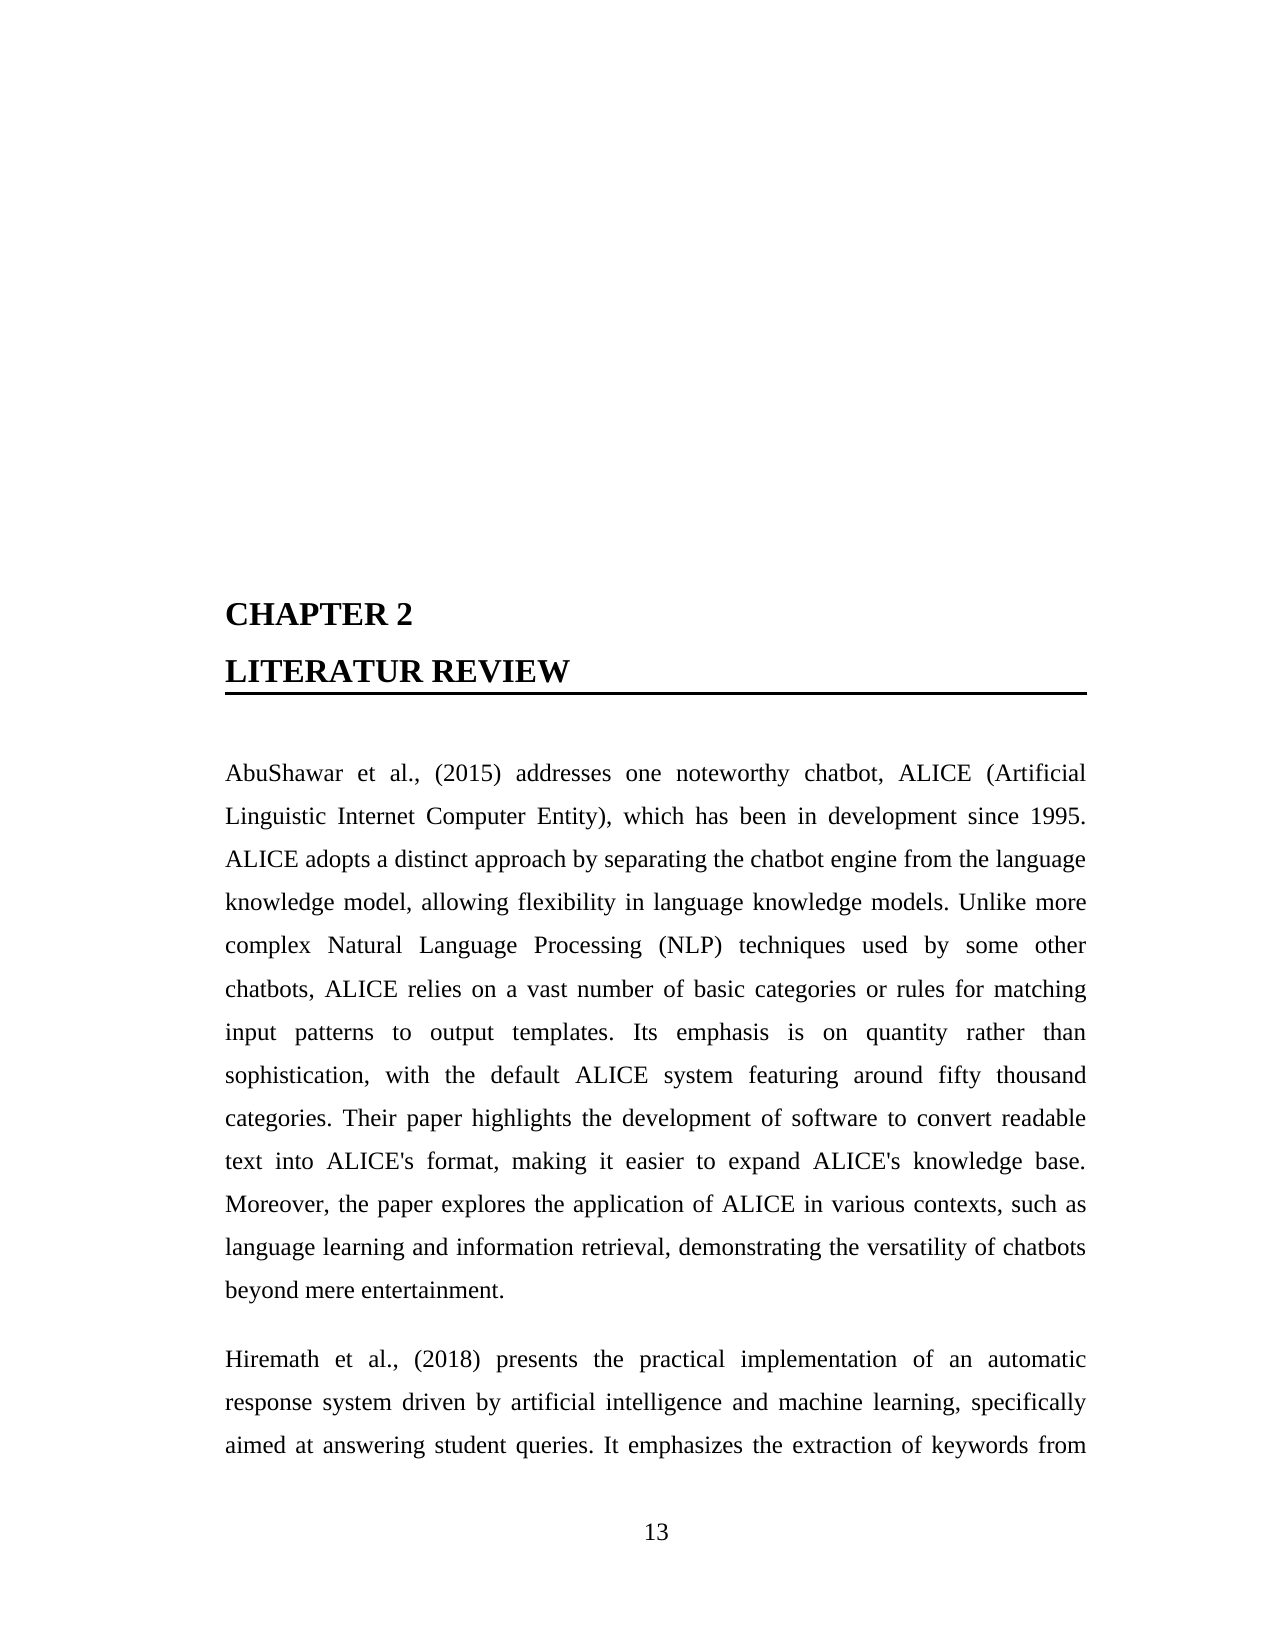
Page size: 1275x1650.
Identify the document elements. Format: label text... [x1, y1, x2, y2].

text AbuShawar et al., (2015) addresses one noteworthy chatbot, ALICE (Artificial Linguistic Internet Computer Entity), which has been in development since 1995. ALICE adopts a distinct approach by separating the chatbot engine from the language knowledge model, allowing flexibility in language knowledge models. Unlike more complex Natural Language Processing (NLP) techniques used by some other chatbots, ALICE relies on a vast number of basic categories or rules for matching input patterns to output templates. Its emphasis is on quantity rather than sophistication, with the default ALICE system featuring around fifty thousand categories. Their paper highlights the development of software to convert readable text into ALICE's format, making it easier to expand ALICE's knowledge base. Moreover, the paper explores the application of ALICE in various contexts, such as language learning and information retrieval, demonstrating the versatility of chatbots beyond mere entertainment. [225, 758, 1087, 1304]
text LITERATUR REVIEW [225, 651, 1087, 692]
text CHAPTER 2 [225, 594, 1087, 632]
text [225, 1344, 1087, 1459]
